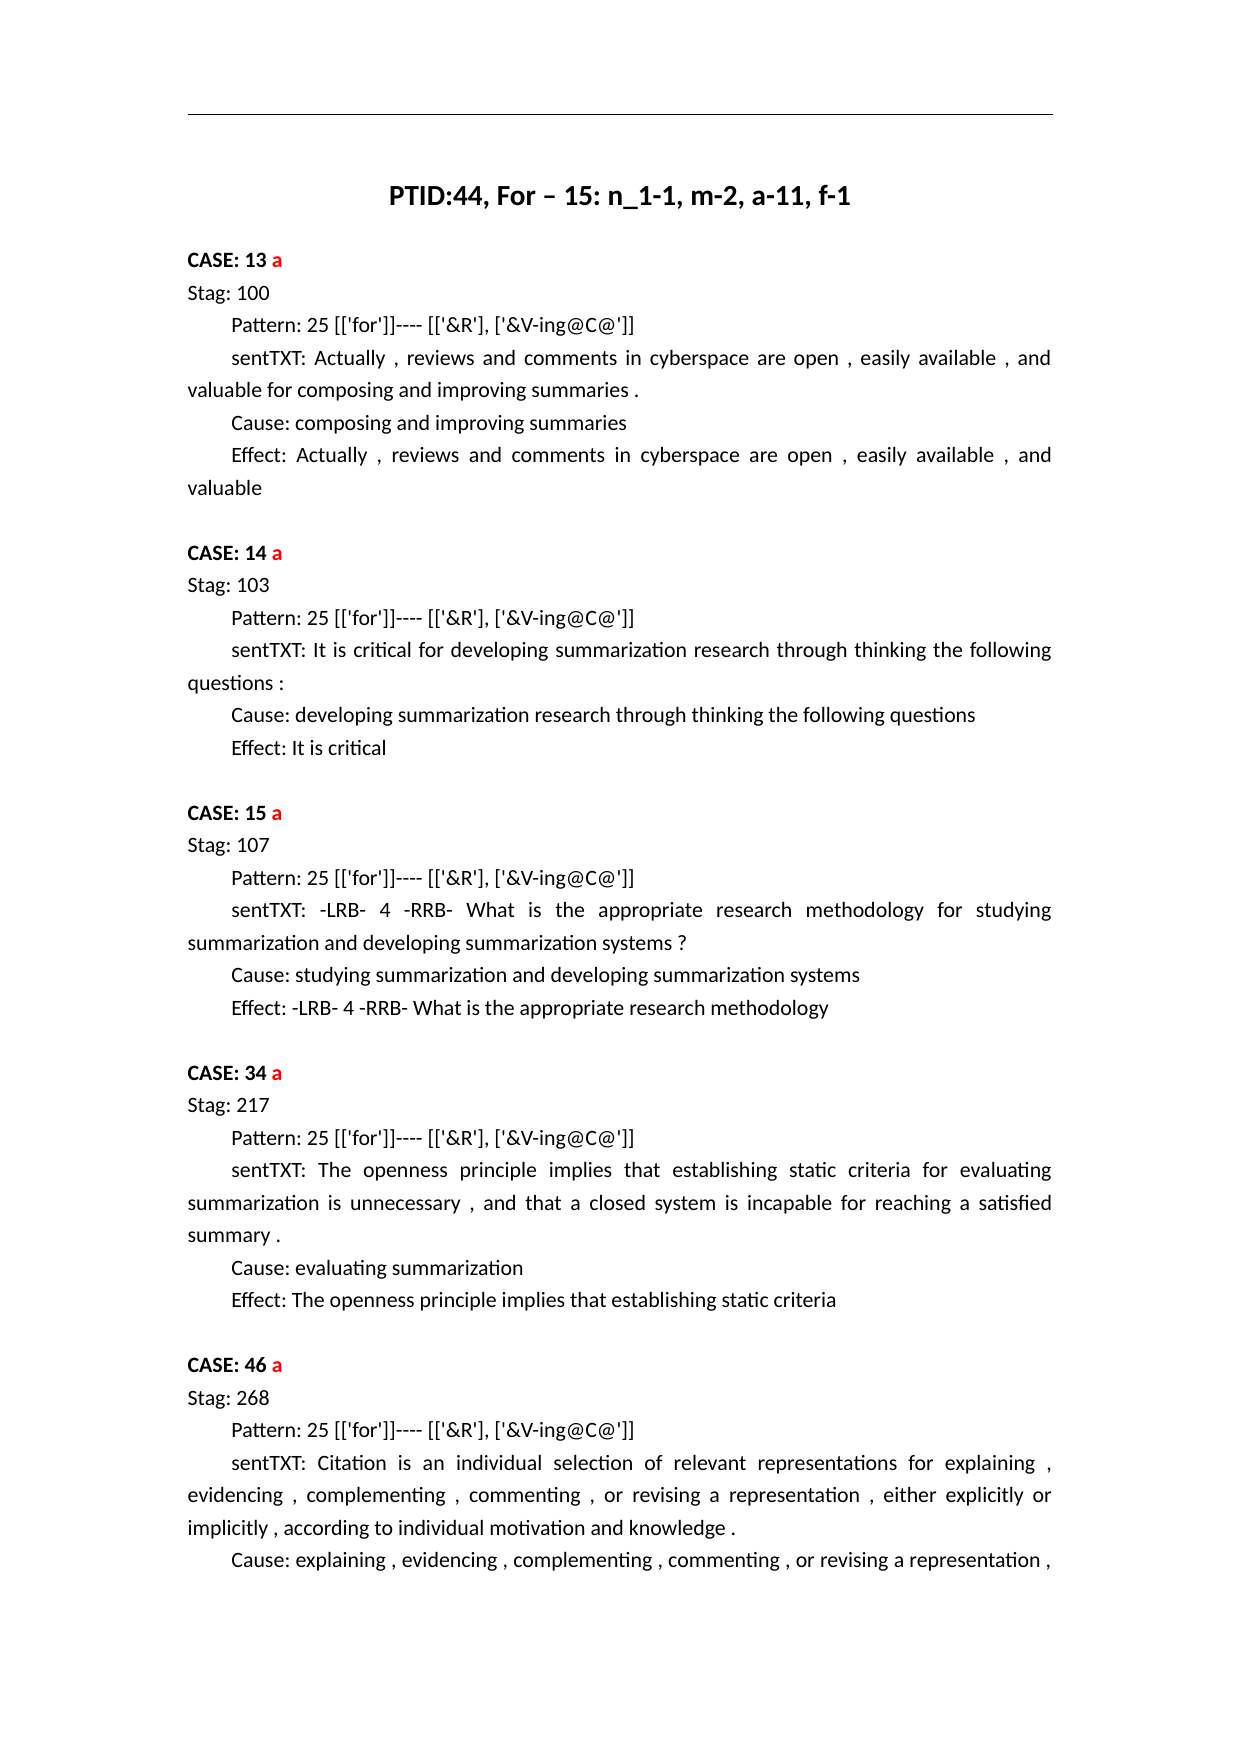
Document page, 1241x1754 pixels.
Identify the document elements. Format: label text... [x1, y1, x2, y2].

text Pattern: 25 [['for']]---- [['&R'], ['&V-ing@C@']] [187, 1413, 1053, 1446]
text Cause: evaluating summarization [187, 1251, 1053, 1283]
text sentTXT: It is critical for developing summarization research through thinking the following questions : [187, 633, 1053, 698]
text CASE: 15 a [187, 796, 1053, 828]
text Effect: Actually , reviews and comments in cyberspace are open , easily available , and valuable [187, 438, 1053, 503]
subtitle PTID:44, For – 15: n_1-1, m-2, a-11, f-1 [187, 162, 1053, 227]
text Stag: 268 [187, 1381, 1053, 1413]
text Effect: The openness principle implies that establishing static criteria [187, 1283, 1053, 1316]
text Stag: 100 [187, 276, 1053, 308]
text sentTXT: Actually , reviews and comments in cyberspace are open , easily available , and valuable for composing and improving summaries . [187, 341, 1053, 406]
text Stag: 103 [187, 568, 1053, 601]
text Cause: developing summarization research through thinking the following questions [187, 698, 1053, 731]
text sentTXT: The openness principle implies that establishing static criteria for evaluating summarization is unnecessary , and that a closed system is incapable for reaching a satisfied summary . [187, 1153, 1053, 1251]
text sentTXT: Citation is an individual selection of relevant representations for explaining , evidencing , complementing , commenting , or revising a representation , either explicitly or implicitly , according to individual motivation and knowledge . [187, 1446, 1053, 1543]
text Stag: 217 [187, 1088, 1053, 1121]
text CASE: 13 a [187, 243, 1053, 276]
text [187, 1543, 1053, 1576]
text Cause: studying summarization and developing summarization systems [187, 958, 1053, 991]
text Pattern: 25 [['for']]---- [['&R'], ['&V-ing@C@']] [187, 1121, 1053, 1153]
text Cause: composing and improving summaries [187, 406, 1053, 438]
text sentTXT: -LRB- 4 -RRB- What is the appropriate research methodology for studying summarization and developing summarization systems ? [187, 893, 1053, 958]
text CASE: 14 a [187, 536, 1053, 568]
text Stag: 107 [187, 828, 1053, 861]
text CASE: 34 a [187, 1056, 1053, 1088]
text Pattern: 25 [['for']]---- [['&R'], ['&V-ing@C@']] [187, 861, 1053, 893]
text Effect: -LRB- 4 -RRB- What is the appropriate research methodology [187, 991, 1053, 1023]
text Pattern: 25 [['for']]---- [['&R'], ['&V-ing@C@']] [187, 601, 1053, 633]
text Effect: It is critical [187, 731, 1053, 763]
text CASE: 46 a [187, 1348, 1053, 1381]
text Pattern: 25 [['for']]---- [['&R'], ['&V-ing@C@']] [187, 308, 1053, 341]
